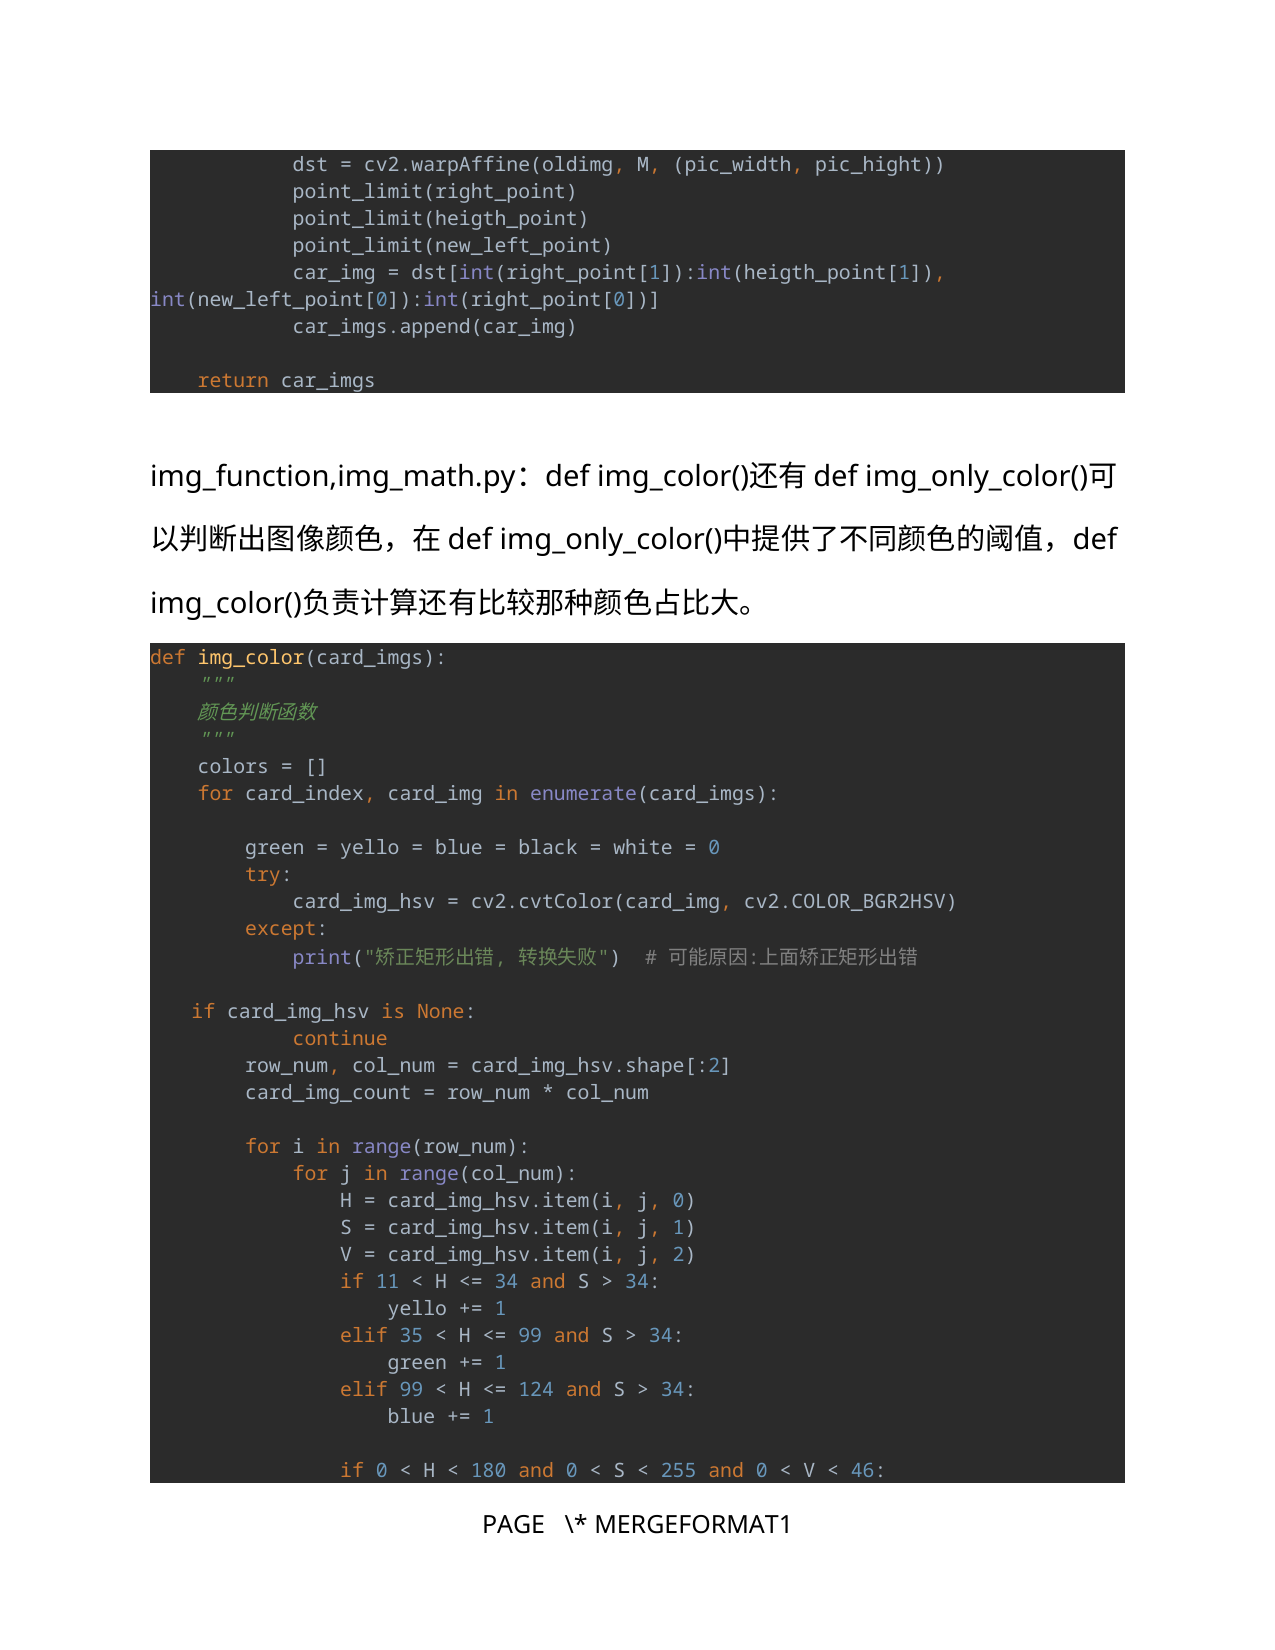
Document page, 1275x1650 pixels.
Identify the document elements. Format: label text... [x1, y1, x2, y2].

text img_function,img_math.py：def img_color()还有def img_only_color()可以判断出图像颜色，在def img_only_color()中提供了不同颜色的阈值，def img_color()负责计算还有比较那种颜色占比大。 [150, 452, 1125, 622]
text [150, 643, 1125, 1483]
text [150, 150, 1125, 393]
